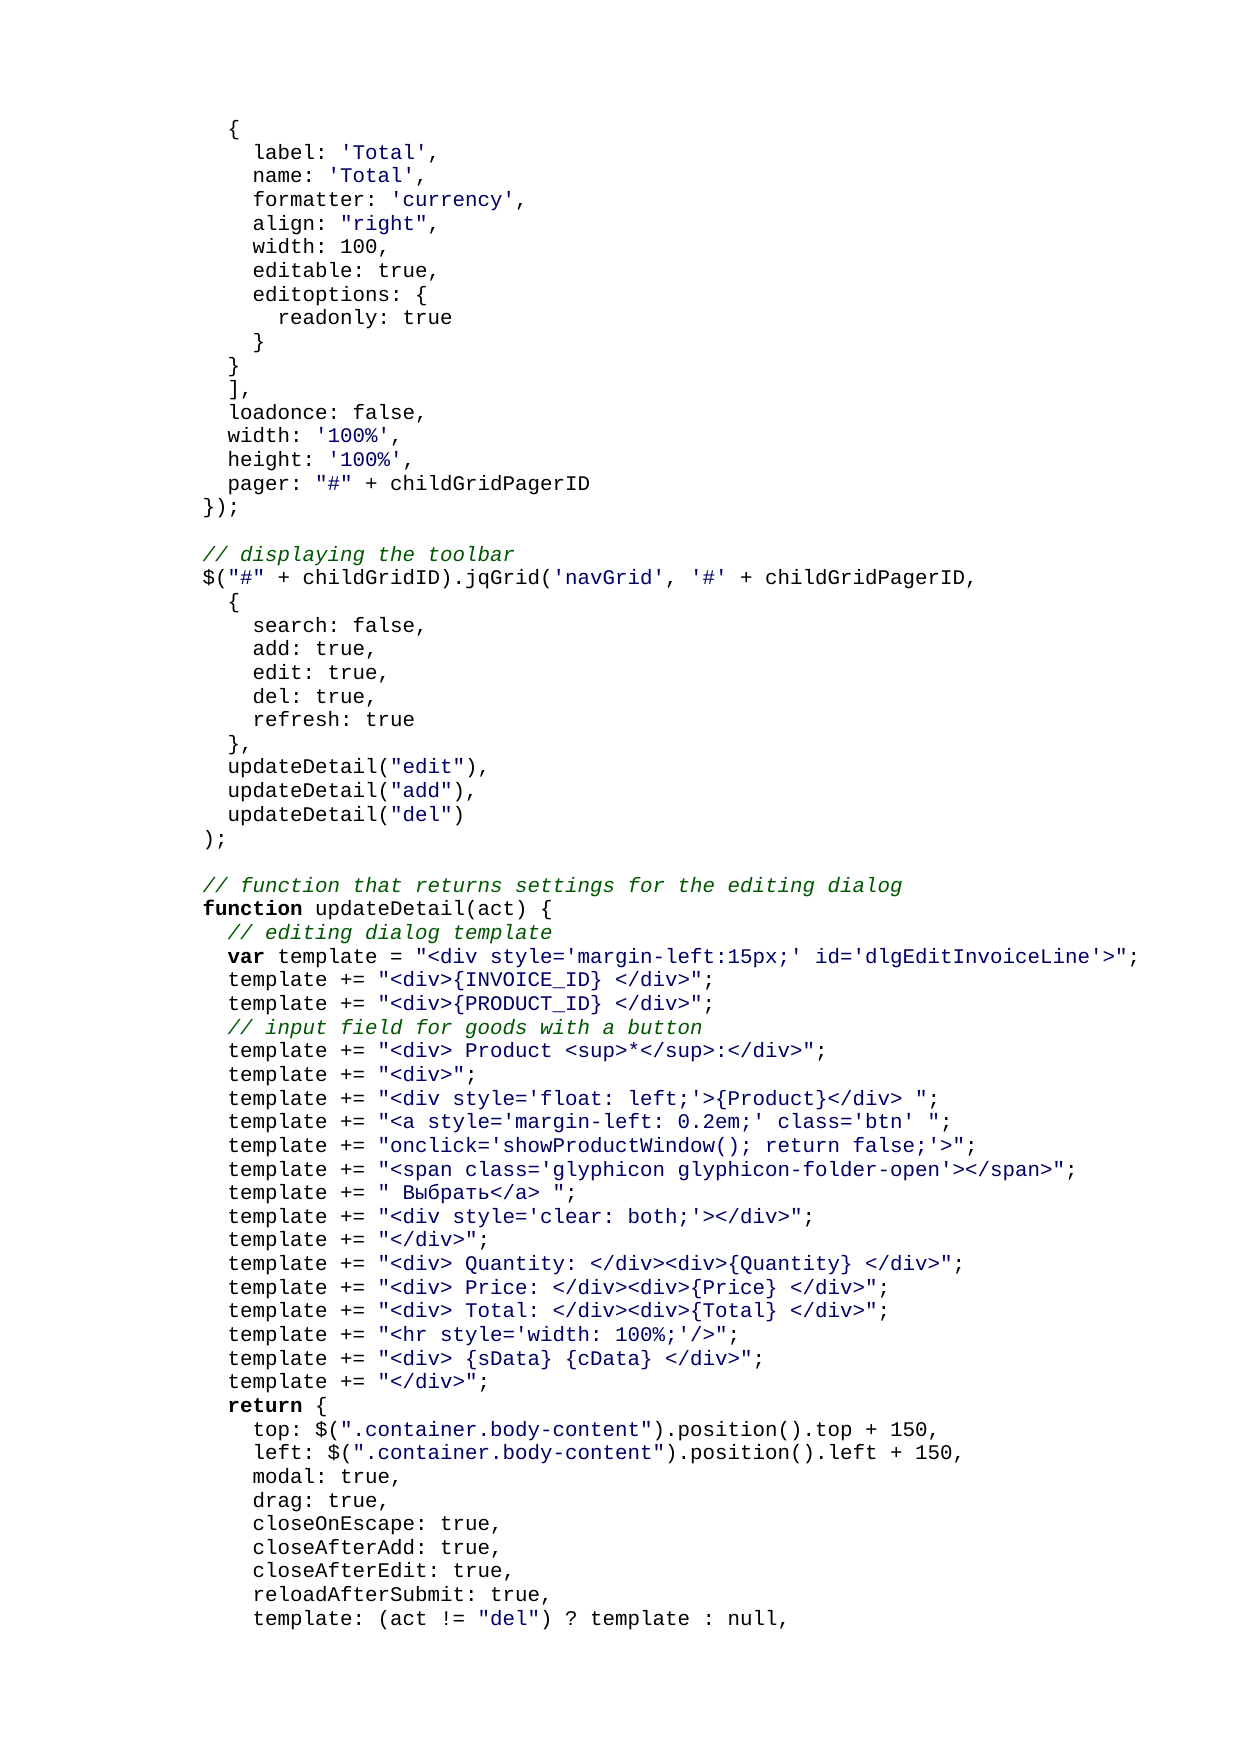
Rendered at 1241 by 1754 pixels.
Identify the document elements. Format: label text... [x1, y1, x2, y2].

text edit: true, [177, 662, 1152, 686]
text template += "<div> Total: </div><div>{Total} </div>"; [177, 1300, 1152, 1324]
text closeAfterAdd: true, [177, 1537, 1152, 1561]
text width: 100, [177, 236, 1152, 260]
text template += "<hr style='width: 100%;'/>"; [177, 1324, 1152, 1348]
text } [177, 354, 1152, 378]
text loadonce: false, [177, 402, 1152, 426]
text align: "right", [177, 213, 1152, 236]
text template += "<div> {sData} {cData} </div>"; [177, 1348, 1152, 1371]
text label: 'Total', [177, 142, 1152, 165]
text return { [177, 1395, 1152, 1419]
text refresh: true [177, 709, 1152, 733]
text name: 'Total', [177, 165, 1152, 189]
text template += "<div style='clear: both;'></div>"; [177, 1206, 1152, 1229]
text ); [177, 827, 1152, 851]
text updateDetail("edit"), [177, 757, 1152, 780]
text del: true, [177, 686, 1152, 709]
text template += "<div> Quantity: </div><div>{Quantity} </div>"; [177, 1253, 1152, 1277]
text template += "<a style='margin-left: 0.2em;' class='btn' "; [177, 1111, 1152, 1135]
text template += "<div>{INVOICE_ID} </div>"; [177, 969, 1152, 993]
text }, [177, 733, 1152, 757]
text drag: true, [177, 1489, 1152, 1513]
text pager: "#" + childGridPagerID [177, 473, 1152, 496]
text editoptions: { [177, 284, 1152, 307]
text $("#" + childGridID).jqGrid('navGrid', '#' + childGridPagerID, [177, 567, 1152, 591]
text left: $(".container.body-content").position().left + 150, [177, 1442, 1152, 1466]
text // editing dialog template [177, 922, 1152, 946]
text editable: true, [177, 260, 1152, 284]
text template += "<div> Product <sup>*</sup>:</div>"; [177, 1040, 1152, 1064]
text template += "<span class='glyphicon glyphicon-folder-open'></span>"; [177, 1158, 1152, 1182]
text template += "</div>"; [177, 1229, 1152, 1253]
text width: '100%', [177, 426, 1152, 449]
text } [177, 331, 1152, 354]
text template += "<div>{PRODUCT_ID} </div>"; [177, 993, 1152, 1017]
text { [177, 118, 1152, 142]
text template += " Выбрать</a> "; [177, 1182, 1152, 1206]
text { [177, 591, 1152, 615]
text var template = "<div style='margin-left:15px;' id='dlgEditInvoiceLine'>"; [177, 946, 1152, 969]
text updateDetail("del") [177, 804, 1152, 827]
text template += "<div style='float: left;'>{Product}</div> "; [177, 1088, 1152, 1111]
text reloadAfterSubmit: true, [177, 1584, 1152, 1608]
text // input field for goods with a button [177, 1017, 1152, 1040]
text function updateDetail(act) { [177, 898, 1152, 922]
text updateDetail("add"), [177, 780, 1152, 804]
text search: false, [177, 615, 1152, 638]
text top: $(".container.body-content").position().top + 150, [177, 1419, 1152, 1442]
text template += "<div> Price: </div><div>{Price} </div>"; [177, 1277, 1152, 1300]
text height: '100%', [177, 449, 1152, 473]
text // displaying the toolbar [177, 544, 1152, 567]
text }); [177, 496, 1152, 520]
text ], [177, 378, 1152, 402]
text closeAfterEdit: true, [177, 1561, 1152, 1584]
text readonly: true [177, 307, 1152, 331]
text template += "</div>"; [177, 1371, 1152, 1395]
text // function that returns settings for the editing dialog [177, 875, 1152, 898]
text add: true, [177, 638, 1152, 662]
text template += "onclick='showProductWindow(); return false;'>"; [177, 1135, 1152, 1158]
text template: (act != "del") ? template : null, [177, 1608, 1152, 1631]
text template += "<div>"; [177, 1064, 1152, 1088]
text modal: true, [177, 1466, 1152, 1489]
text formatter: 'currency', [177, 189, 1152, 213]
text closeOnEscape: true, [177, 1513, 1152, 1537]
